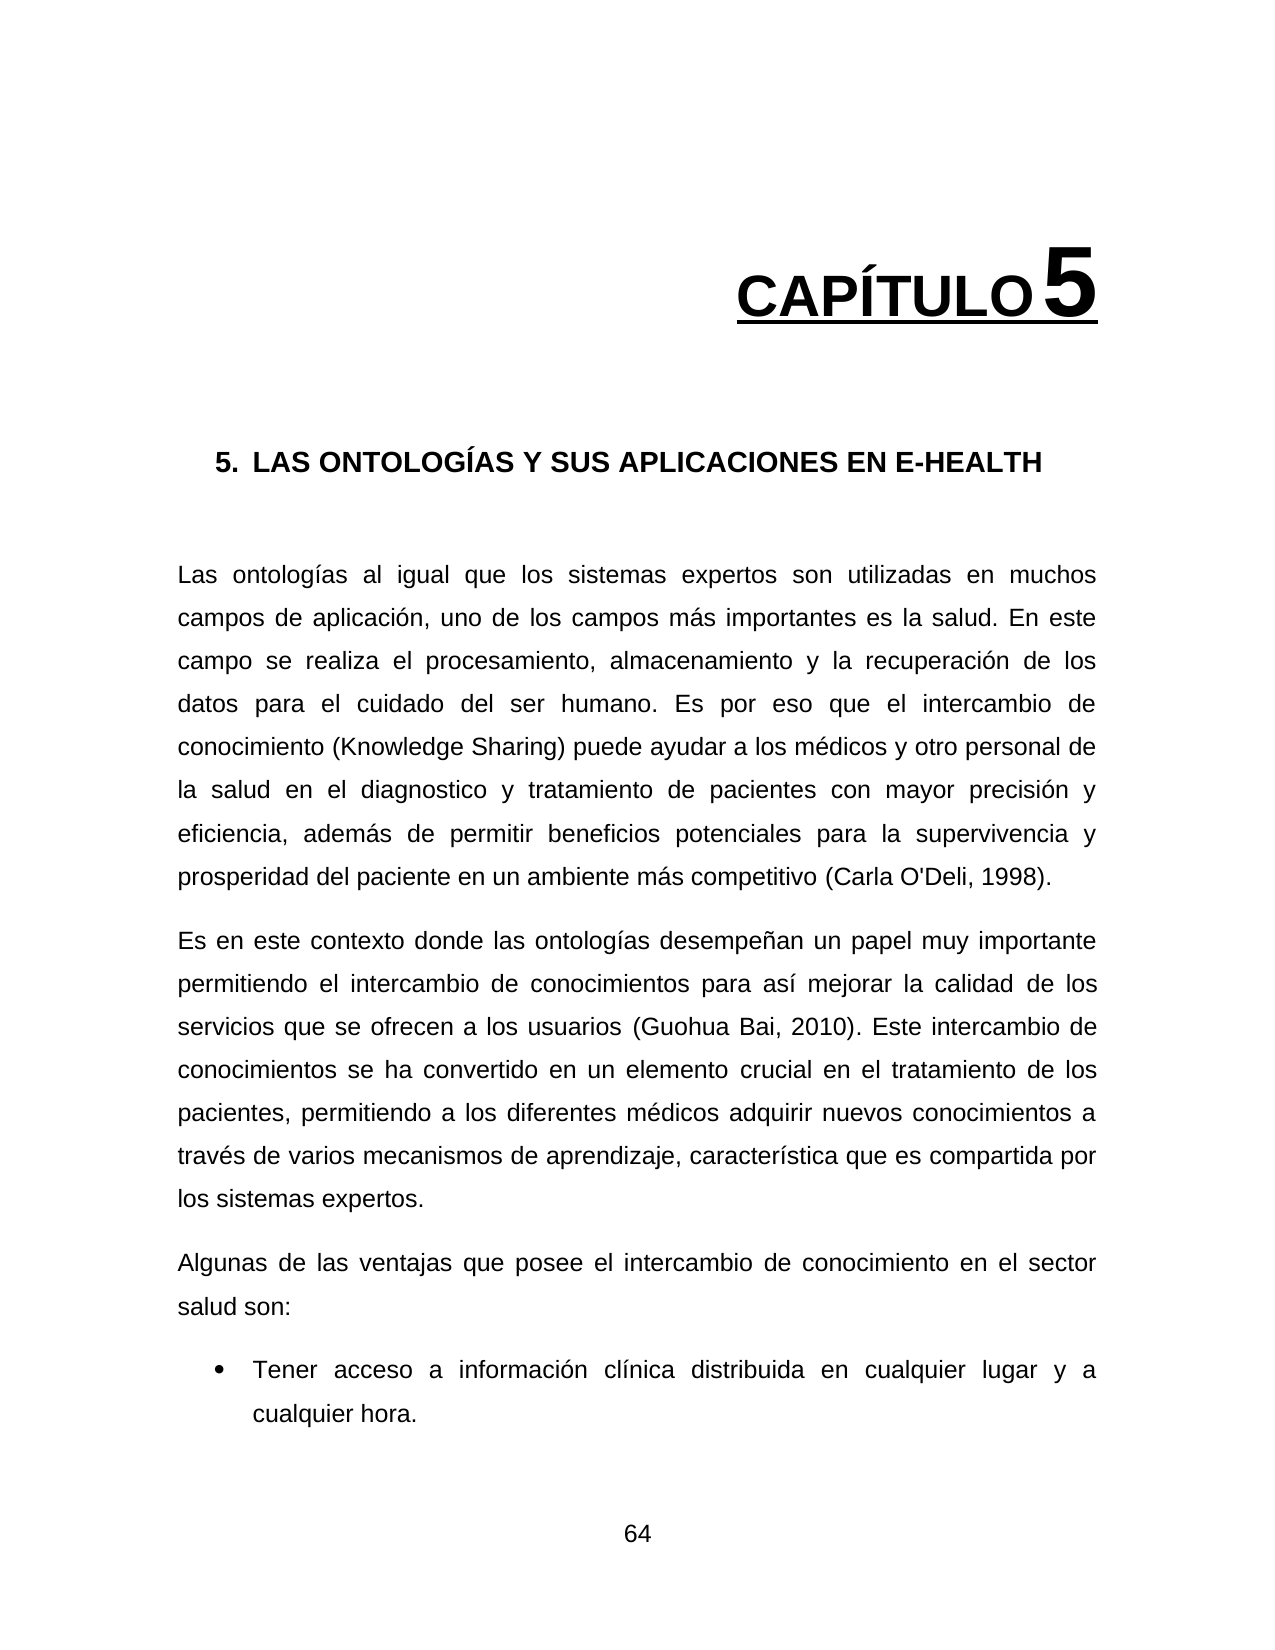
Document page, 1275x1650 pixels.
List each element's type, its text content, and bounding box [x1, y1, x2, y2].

text Es en este contexto donde las ontologías desempeñan un papel muy importante permitiendo el intercambio de conocimientos para así mejorar la calidad de los servicios que se ofrecen a los usuarios . Este intercambio de conocimientos se ha convertido en un elemento crucial en el tratamiento de los pacientes, permitiendo a los diferentes médicos adquirir nuevos conocimientos a través de varios mecanismos de aprendizaje, característica que es compartida por los sistemas expertos. [177, 926, 1098, 1213]
text Algunas de las ventajas que posee el intercambio de conocimiento en el sector salud son: [177, 1248, 1098, 1320]
list Tener acceso a información clínica distribuida en cualquier lugar y a cualquier hora. [215, 1355, 1098, 1427]
subtitle LAS ONTOLOGÍAS Y SUS APLICACIONES EN E-HEALTH [215, 446, 1098, 479]
text Las ontologías al igual que los sistemas expertos son utilizadas en muchos campos de aplicación, uno de los campos más importantes es la salud. En este campo se realiza el procesamiento, almacenamiento y la recuperación de los datos para el cuidado del ser humano. Es por eso que el intercambio de conocimiento (Knowledge Sharing) puede ayudar a los médicos y otro personal de la salud en el diagnostico y tratamiento de pacientes con mayor precisión y eficiencia, además de permitir beneficios potenciales para la supervivencia y prosperidad del paciente en un ambiente más competitivo . [177, 560, 1098, 890]
subtitle CAPÍTULO 5 [237, 223, 1098, 338]
